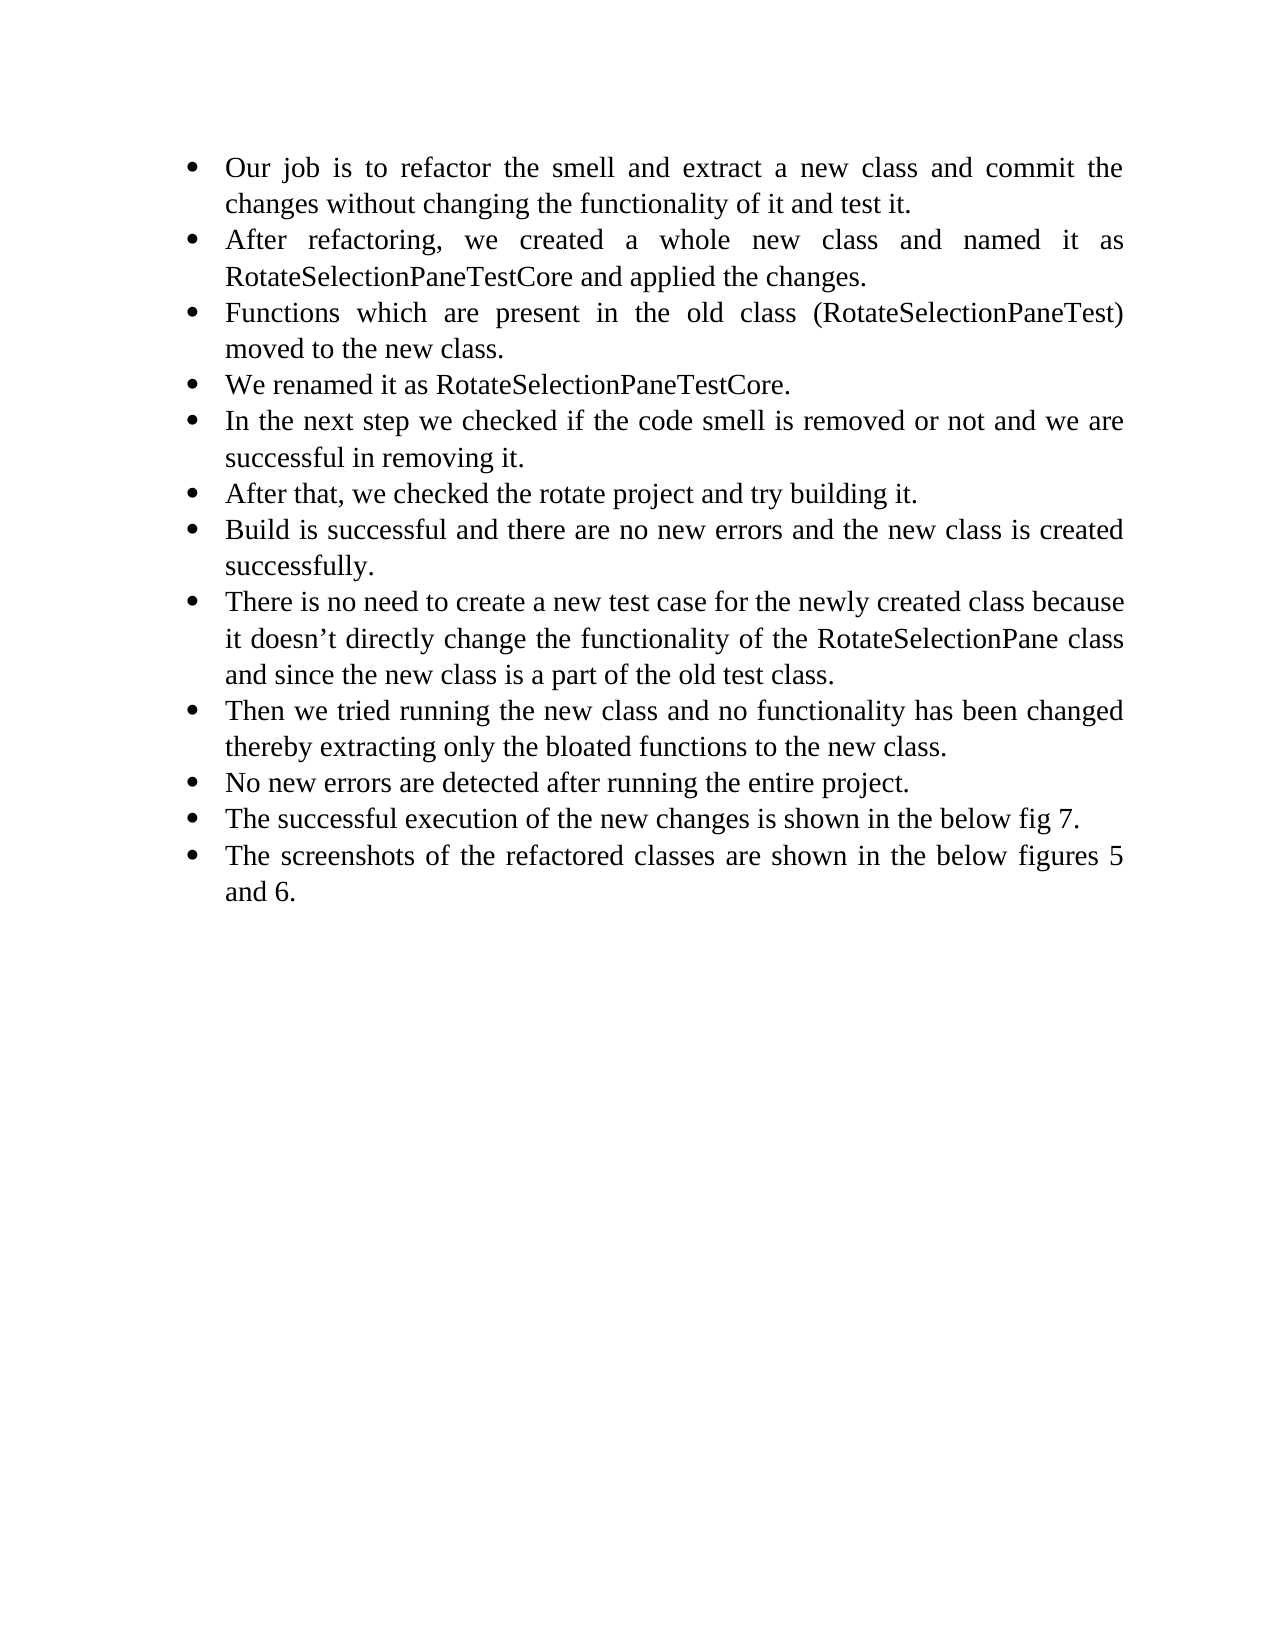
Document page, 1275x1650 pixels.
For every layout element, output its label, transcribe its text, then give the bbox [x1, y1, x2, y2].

list No new errors are detected after running the entire project. [187, 765, 1125, 799]
list Build is successful and there are no new errors and the new class is created successfully. [187, 512, 1125, 582]
list After that, we checked the rotate project and try building it. [187, 476, 1125, 509]
list There is no need to create a new test case for the newly created class because it doesn’t directly change the functionality of the RotateSelectionPane class and since the new class is a part of the old test class. [187, 584, 1125, 690]
list Functions which are present in the old class (RotateSelectionPaneTest) moved to the new class. [187, 295, 1125, 364]
list In the next step we checked if the code smell is removed or not and we are successful in removing it. [187, 403, 1125, 473]
list Our job is to refactor the smell and extract a new class and commit the changes without changing the functionality of it and test it. [187, 150, 1125, 220]
list Then we tried running the new class and no functionality has been changed thereby extracting only the bloated functions to the new class. [187, 693, 1125, 763]
list The successful execution of the new changes is shown in the below fig 7. [187, 802, 1125, 835]
list After refactoring, we created a whole new class and named it as RotateSelectionPaneTestCore and applied the changes. [187, 222, 1125, 292]
list The screenshots of the refactored classes are shown in the below figures 5 and 6. [187, 838, 1125, 908]
list We renamed it as RotateSelectionPaneTestCore. [187, 367, 1125, 401]
